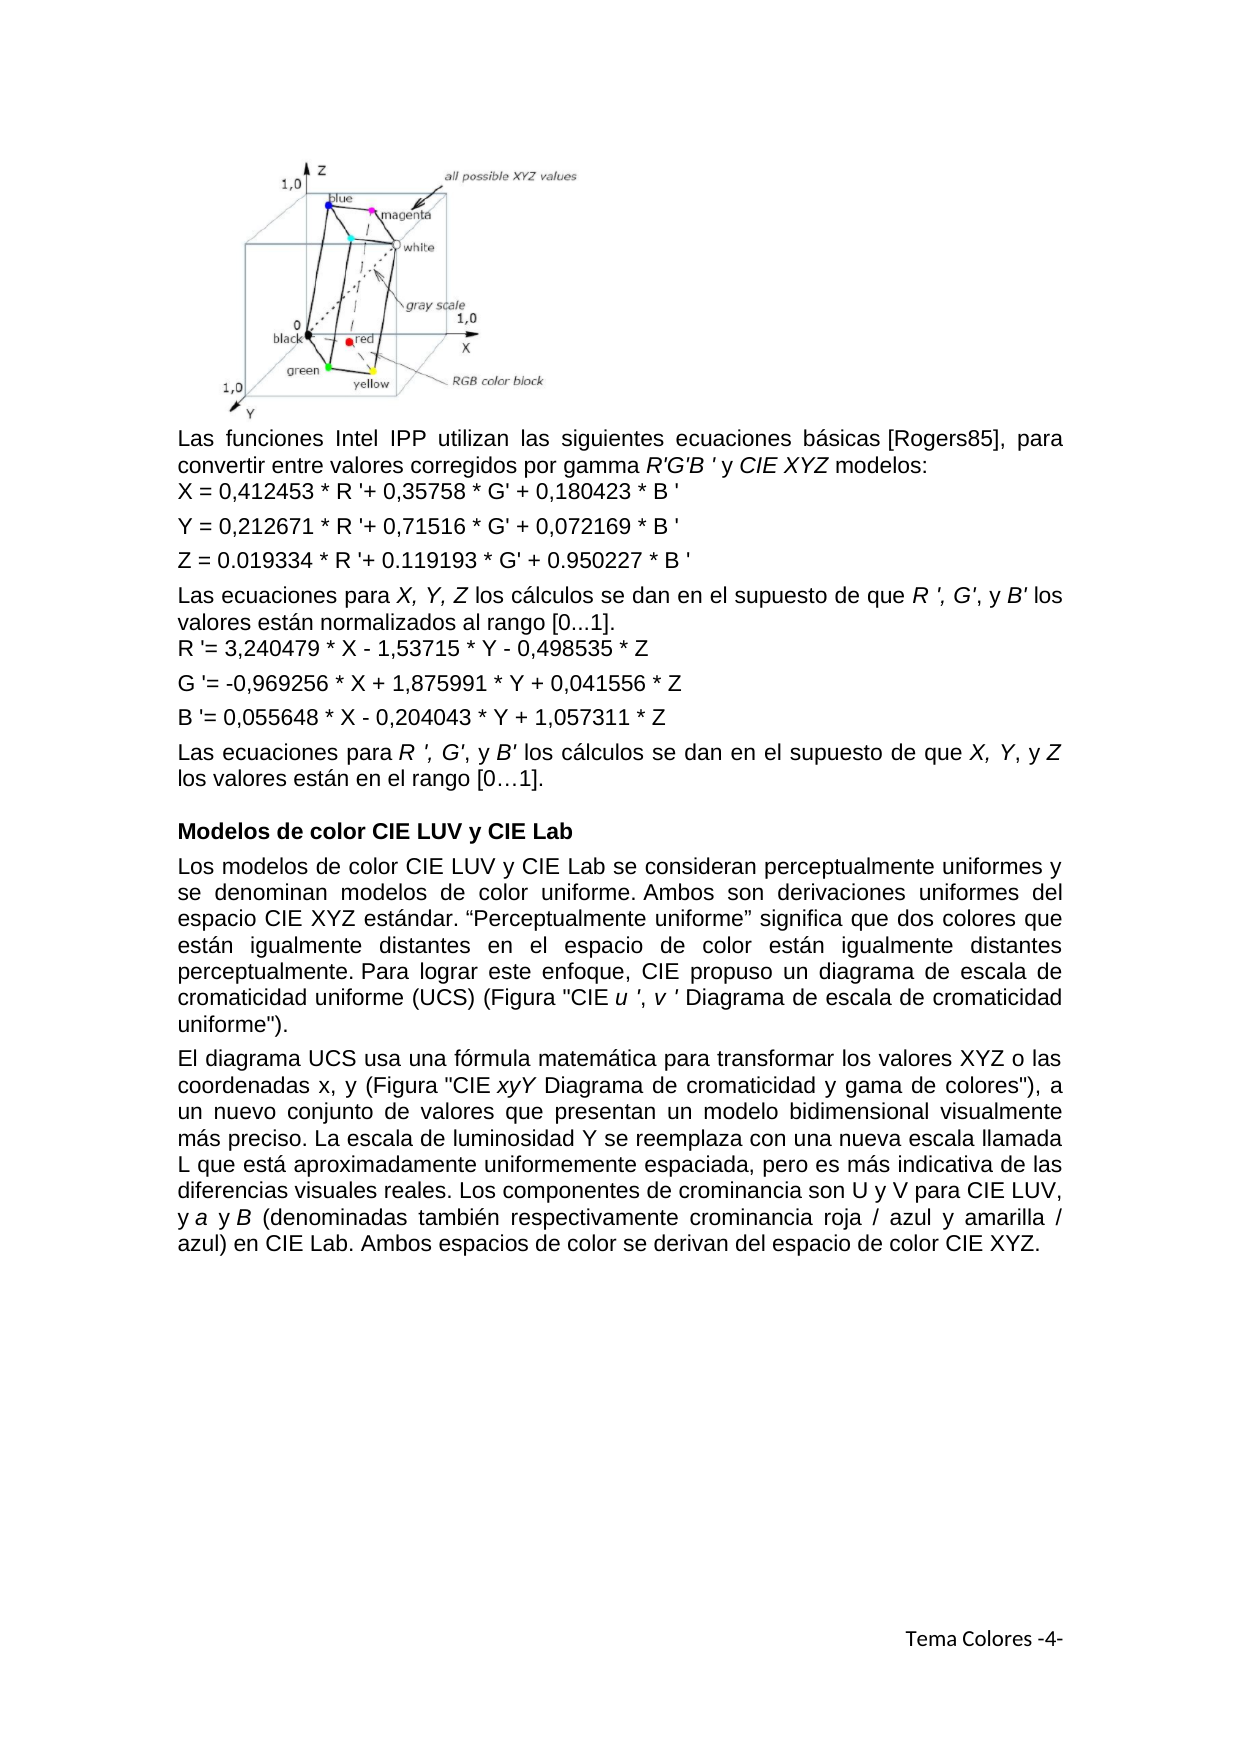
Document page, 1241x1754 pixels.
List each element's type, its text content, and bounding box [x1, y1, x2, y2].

text G '= -0,969256 * X + 1,875991 * Y + 0,041556 * Z [177, 669, 1063, 696]
text Las ecuaciones para X, Y, Z los cálculos se dan en el supuesto de que R ', G', y B' los valores están normalizados al rango [0...1]. [177, 582, 1063, 635]
text X = 0,412453 * R '+ 0,35758 * G' + 0,180423 * B ' [177, 478, 1063, 504]
text Z = 0.019334 * R '+ 0.119193 * G' + 0.950227 * B ' [177, 547, 1063, 574]
text B '= 0,055648 * X - 0,204043 * Y + 1,057311 * Z [177, 704, 1063, 731]
text Y = 0,212671 * R '+ 0,71516 * G' + 0,072169 * B ' [177, 513, 1063, 539]
text El diagrama UCS usa una fórmula matemática para transformar los valores XYZ o las coordenadas x, y (Figura "CIE xyY Diagrama de cromaticidad y gama de colores"), a un nuevo conjunto de valores que presentan un modelo bidimensional visualmente más preciso. La escala de luminosidad Y se reemplaza con una nueva escala llamada L que está aproximadamente uniformemente espaciada, pero es más indicativa de las diferencias visuales reales. Los componentes de crominancia son U y V para CIE LUV, y a y B (denominadas también respectivamente crominancia roja / azul y amarilla / azul) en CIE Lab. Ambos espacios de color se derivan del espacio de color CIE XYZ. [177, 1045, 1063, 1256]
picture [177, 147, 632, 426]
text Modelos de color CIE LUV y CIE Lab [177, 818, 1063, 844]
text Las ecuaciones para R ', G', y B' los cálculos se dan en el supuesto de que X, Y, y Z los valores están en el rango [0…1]. [177, 739, 1063, 792]
text Los modelos de color CIE LUV y CIE Lab se consideran perceptualmente uniformes y se denominan modelos de color uniforme. Ambos son derivaciones uniformes del espacio CIE XYZ estándar. “Perceptualmente uniforme” significa que dos colores que están igualmente distantes en el espacio de color están igualmente distantes perceptualmente. Para lograr este enfoque, CIE propuso un diagrama de escala de cromaticidad uniforme (UCS) (Figura "CIE u ', v ' Diagrama de escala de cromaticidad uniforme"). [177, 853, 1063, 1037]
text R '= 3,240479 * X - 1,53715 * Y - 0,498535 * Z [177, 635, 1063, 661]
text Las funciones Intel IPP utilizan las siguientes ecuaciones básicas [Rogers85], para convertir entre valores corregidos por gamma R'G'B ' y CIE XYZ modelos: [177, 425, 1063, 478]
